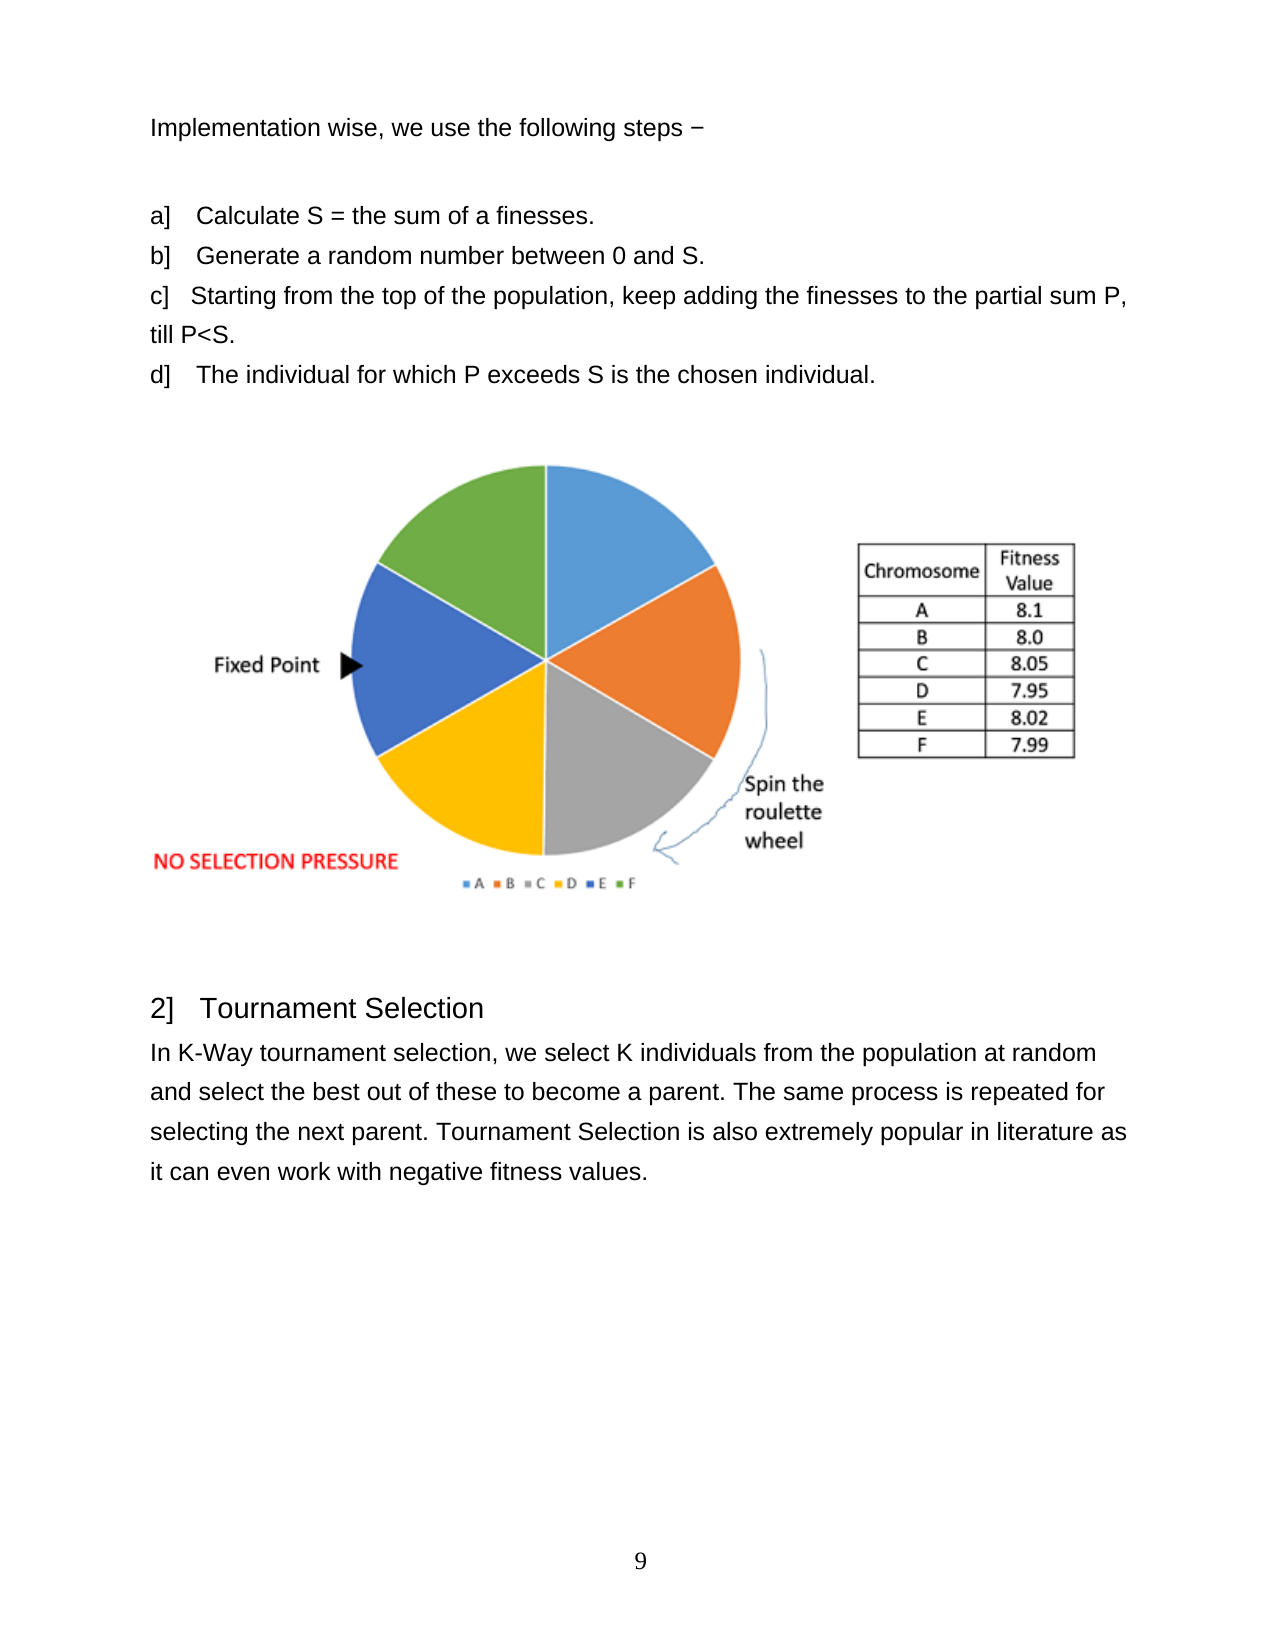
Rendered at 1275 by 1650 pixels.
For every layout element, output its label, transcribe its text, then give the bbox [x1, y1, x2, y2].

text c] Starting from the top of the population, keep adding the finesses to the partial sum P, till P<S. [150, 281, 1144, 349]
text a] Calculate S = the sum of a finesses. [150, 201, 1144, 230]
text b] Generate a random number between 0 and S. [150, 241, 1144, 270]
picture [150, 448, 1088, 898]
text 2] Tournament Selection [150, 992, 1144, 1025]
text In K-Way tournament selection, we select K individuals from the population at random and select the best out of these to become a parent. The same process is repeated for selecting the next parent. Tournament Selection is also extremely popular in literature as it can even work with negative fitness values. [150, 1038, 1144, 1185]
text Implementation wise, we use the following steps − [150, 112, 1144, 141]
text d] The individual for which P exceeds S is the chosen individual. [150, 360, 1144, 389]
